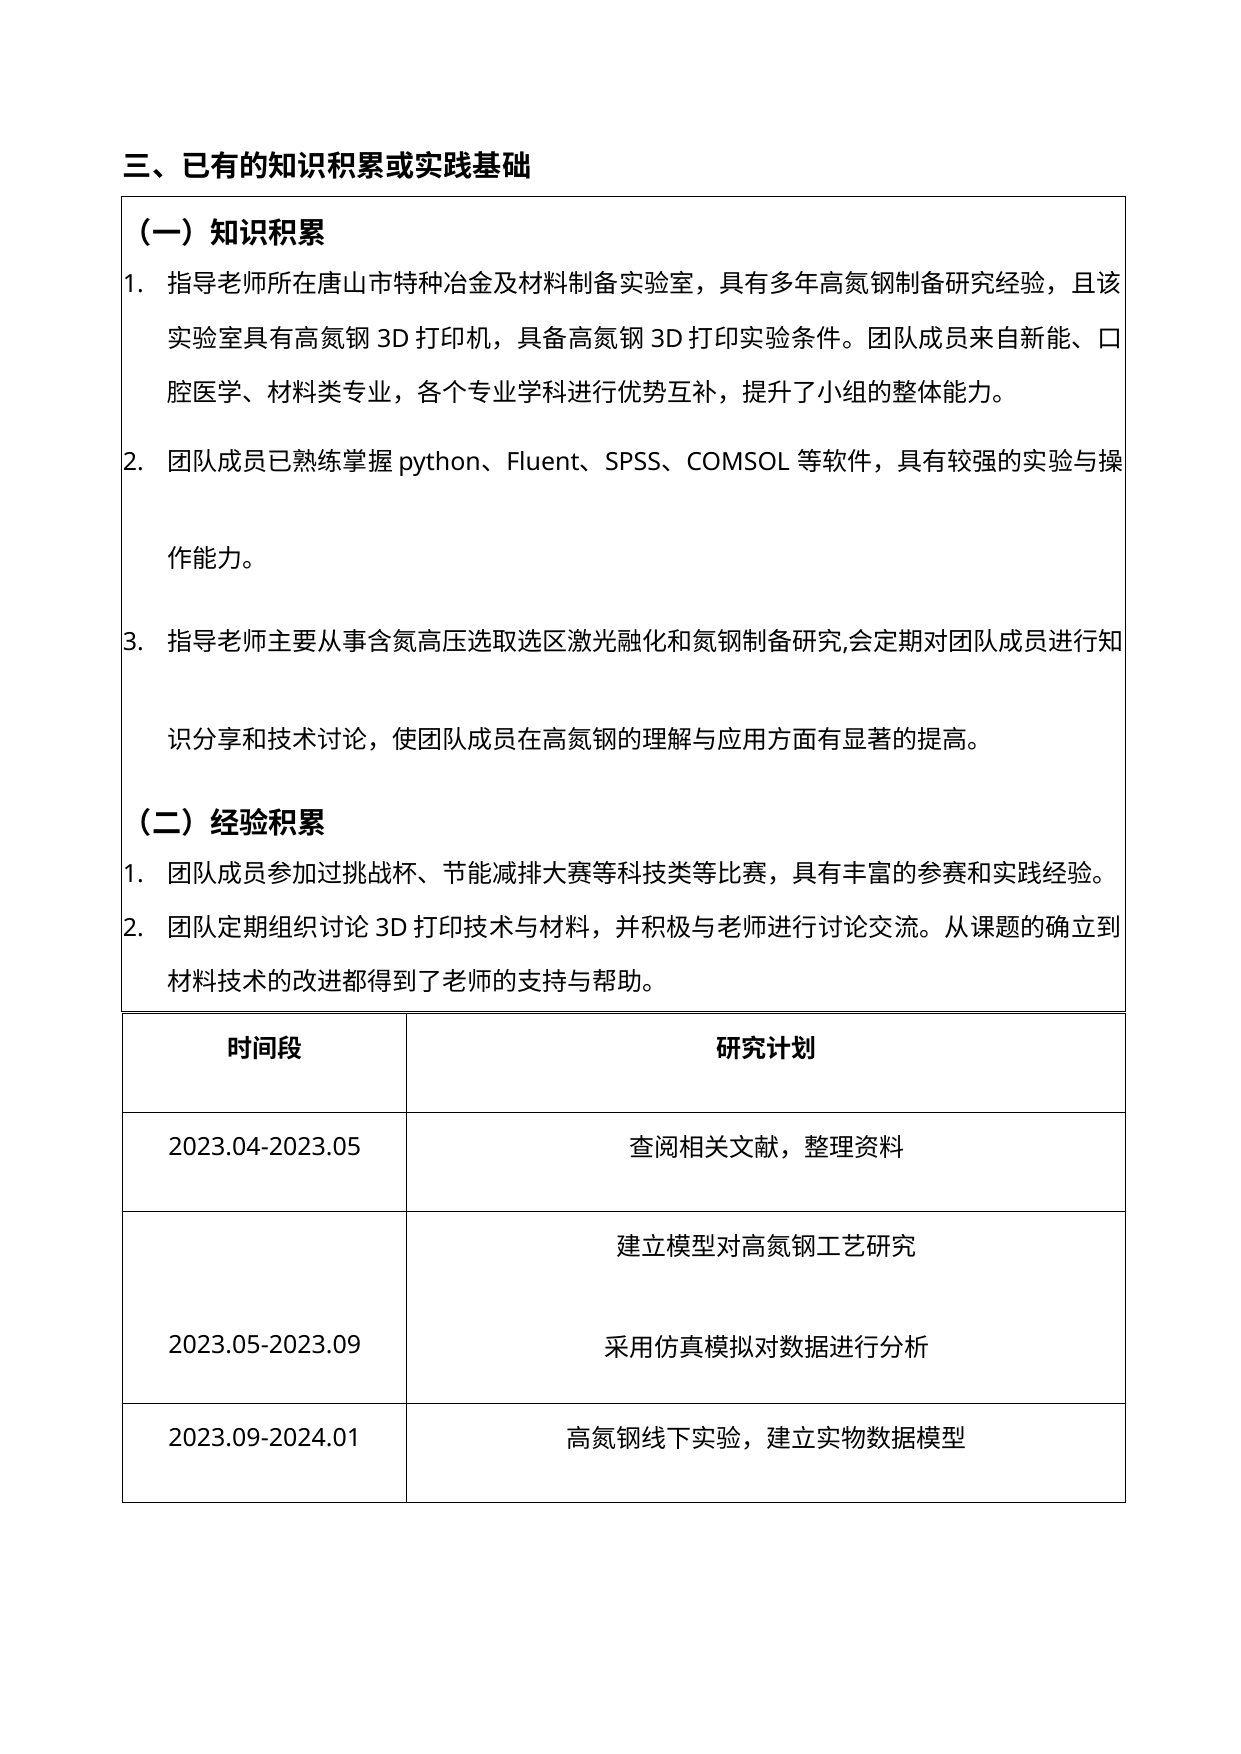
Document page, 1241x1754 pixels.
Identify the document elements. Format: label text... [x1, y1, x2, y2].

table_cell 四、研究计划和进度（可就文献查询、社会调查、方案设计、实验研究、数据处理、研制开发、撰写论文或研究报告、结题和答辩、成果推广、论文发表、专利申请等工作逐项进行安排） [407, 1212, 1125, 1403]
table_cell 四、研究计划和进度（可就文献查询、社会调查、方案设计、实验研究、数据处理、研制开发、撰写论文或研究报告、结题和答辩、成果推广、论文发表、专利申请等工作逐项进行安排） [123, 1014, 406, 1112]
table_cell 四、研究计划和进度（可就文献查询、社会调查、方案设计、实验研究、数据处理、研制开发、撰写论文或研究报告、结题和答辩、成果推广、论文发表、专利申请等工作逐项进行安排） [407, 1404, 1125, 1502]
table_cell 四、研究计划和进度（可就文献查询、社会调查、方案设计、实验研究、数据处理、研制开发、撰写论文或研究报告、结题和答辩、成果推广、论文发表、专利申请等工作逐项进行安排） [123, 1113, 406, 1211]
table_cell 四、研究计划和进度（可就文献查询、社会调查、方案设计、实验研究、数据处理、研制开发、撰写论文或研究报告、结题和答辩、成果推广、论文发表、专利申请等工作逐项进行安排） [123, 1404, 406, 1502]
table_cell 四、研究计划和进度（可就文献查询、社会调查、方案设计、实验研究、数据处理、研制开发、撰写论文或研究报告、结题和答辩、成果推广、论文发表、专利申请等工作逐项进行安排） [407, 1014, 1125, 1112]
table_header 三、已有的知识积累或实践基础 [121, 130, 1125, 196]
table_cell 四、研究计划和进度（可就文献查询、社会调查、方案设计、实验研究、数据处理、研制开发、撰写论文或研究报告、结题和答辩、成果推广、论文发表、专利申请等工作逐项进行安排） [407, 1113, 1125, 1211]
table_cell 四、研究计划和进度（可就文献查询、社会调查、方案设计、实验研究、数据处理、研制开发、撰写论文或研究报告、结题和答辩、成果推广、论文发表、专利申请等工作逐项进行安排） [123, 1212, 406, 1403]
table_cell 知识积累 指导老师所在唐山市特种冶金及材料制备实验室，具有多年高氮钢制备研究经验，且该实验室具有高氮钢3D打印机，具备高氮钢3D打印实验条件。团队成员来自新能、口腔医学、材料类专业，各个专业学科进行优势互补，提升了小组的整体能力。 团队成员已熟练掌握python、Fluent、SPSS、COMSOL 等软件，具有较强的实验与操作能力。 指导老师主要从事含氮高压选取选区激光融化和氮钢制备研究,会定期对团队成员进行知识分享和技术讨论，使团队成员在高氮钢的理解与应用方面有显著的提高。 经验积累 团队成员参加过挑战杯、节能减排大赛等科技类等比赛，具有丰富的参赛和实践经验。 团队定期组织讨论3D打印技术与材料，并积极与老师进行讨论交流。从课题的确立到材料技术的改进都得到了老师的支持与帮助。 [122, 197, 1125, 1011]
